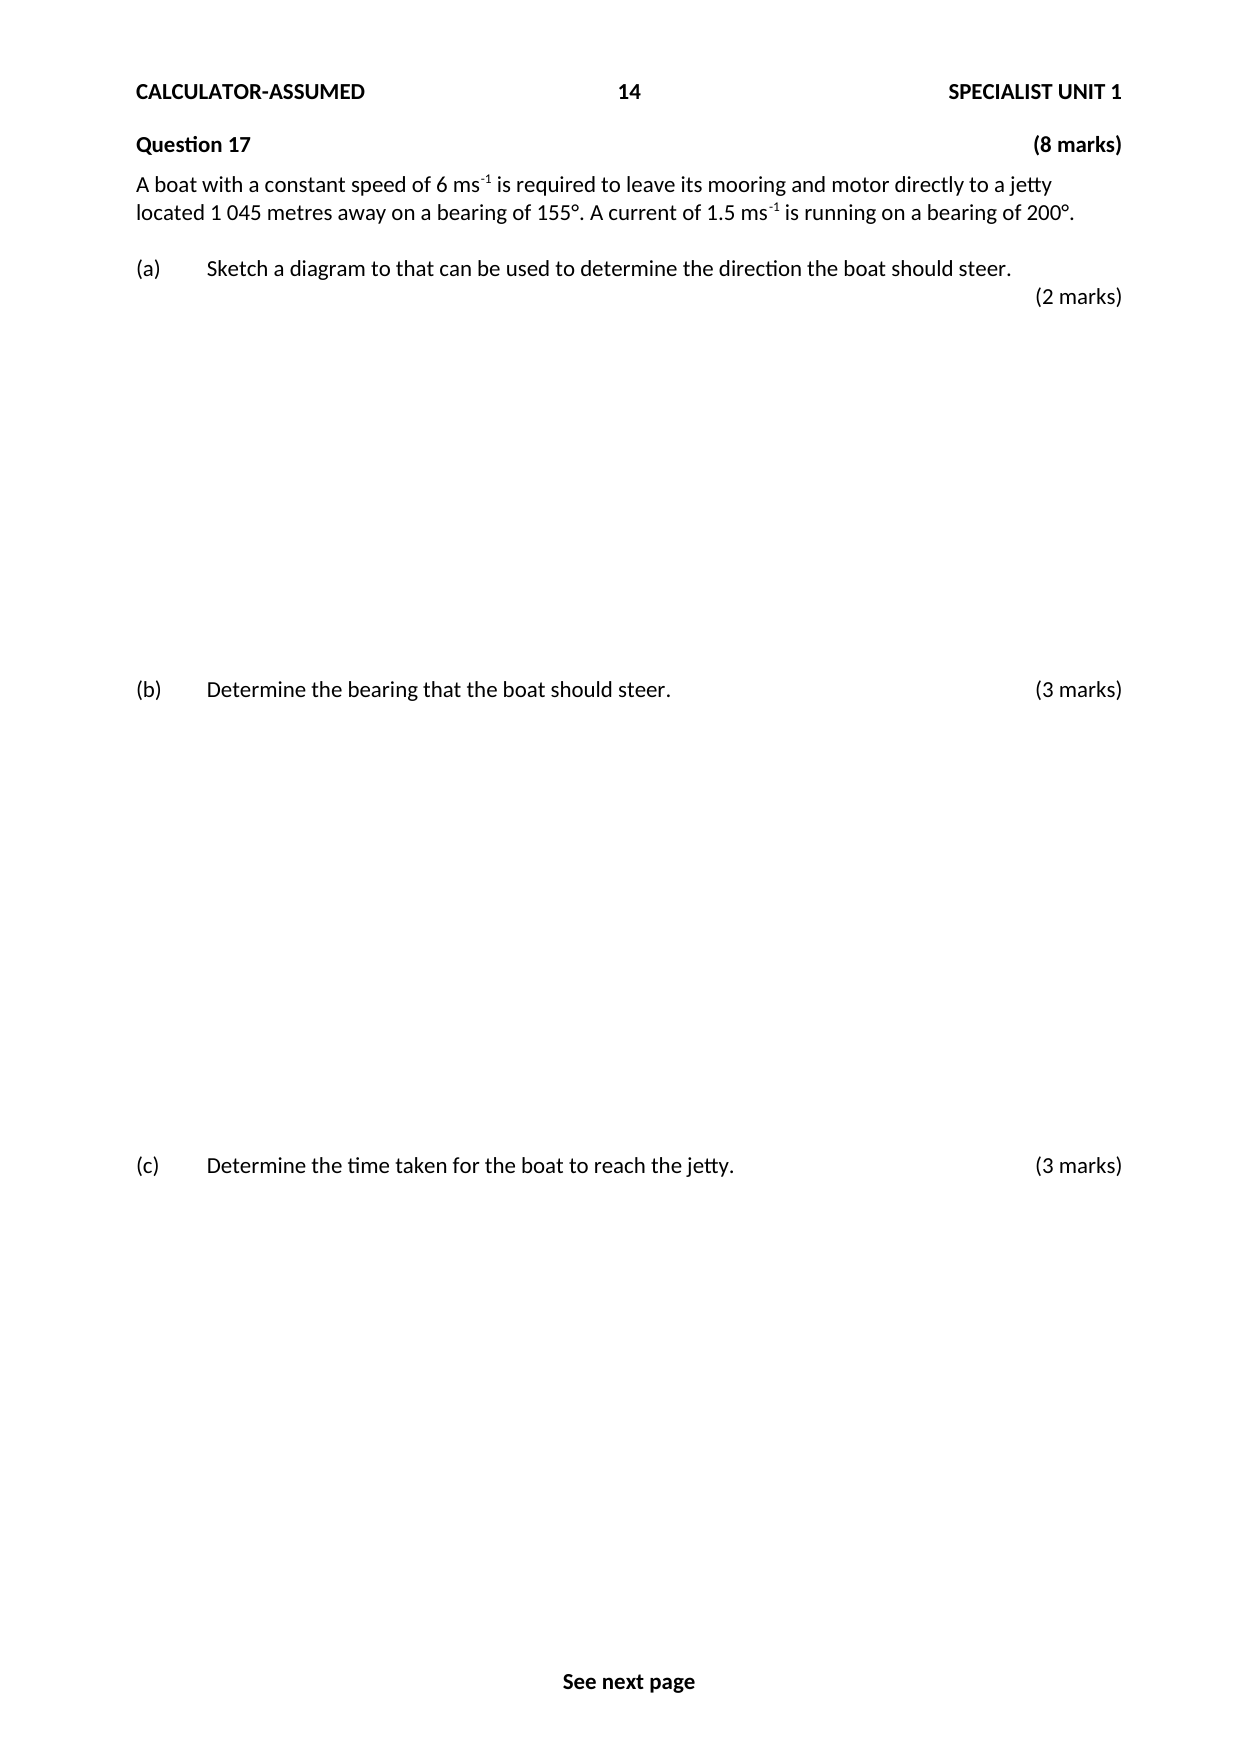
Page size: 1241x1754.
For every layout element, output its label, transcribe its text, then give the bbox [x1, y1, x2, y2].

text (2 marks) [136, 282, 1122, 311]
text (c) Determine the time taken for the boat to reach the jetty. (3 marks) [136, 1151, 1122, 1179]
text (b) Determine the bearing that the boat should steer. (3 marks) [136, 675, 1122, 703]
text A boat with a constant speed of 6 ms-1 is required to leave its mooring and motor directly to a jetty located 1 045 metres away on a bearing of 155°. A current of 1.5 ms-1 is running on a bearing of 200°. [136, 170, 1122, 226]
text Question 17 (8 marks) [136, 130, 1122, 158]
text (a) Sketch a diagram to that can be used to determine the direction the boat should steer. [136, 254, 1122, 282]
